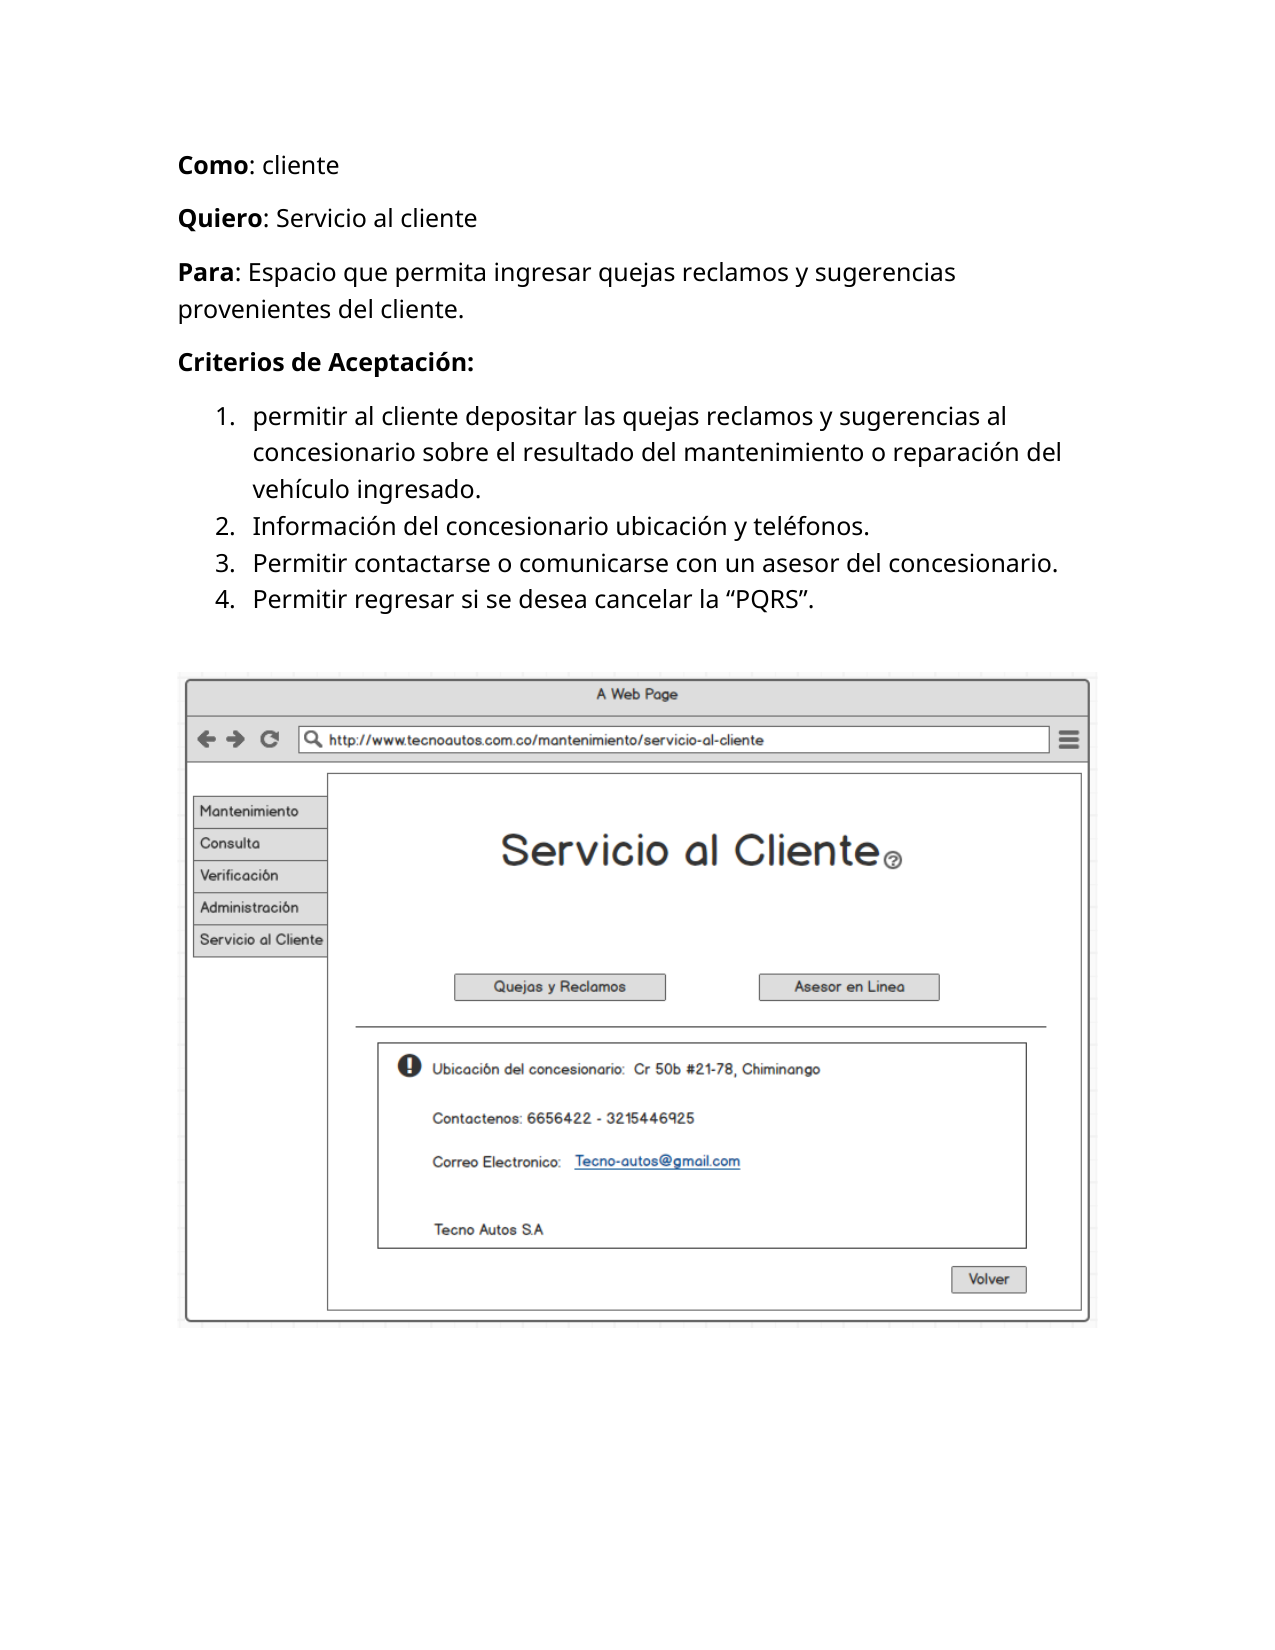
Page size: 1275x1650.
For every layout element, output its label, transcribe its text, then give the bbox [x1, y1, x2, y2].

list Permitir contactarse o comunicarse con un asesor del concesionario. [215, 545, 1098, 579]
text Quiero: Servicio al cliente [177, 201, 1098, 235]
picture [177, 672, 1098, 1328]
list Información del concesionario ubicación y teléfonos. [215, 508, 1098, 542]
list Permitir regresar si se desea cancelar la “PQRS”. [215, 582, 1098, 616]
list permitir al cliente depositar las quejas reclamos y sugerencias al concesionario sobre el resultado del mantenimiento o reparación del vehículo ingresado. [215, 398, 1098, 506]
text Como: cliente [177, 148, 1098, 182]
text Para: Espacio que permita ingresar quejas reclamos y sugerencias provenientes del cliente. [177, 254, 1098, 325]
text Criterios de Aceptación: [177, 345, 1098, 379]
